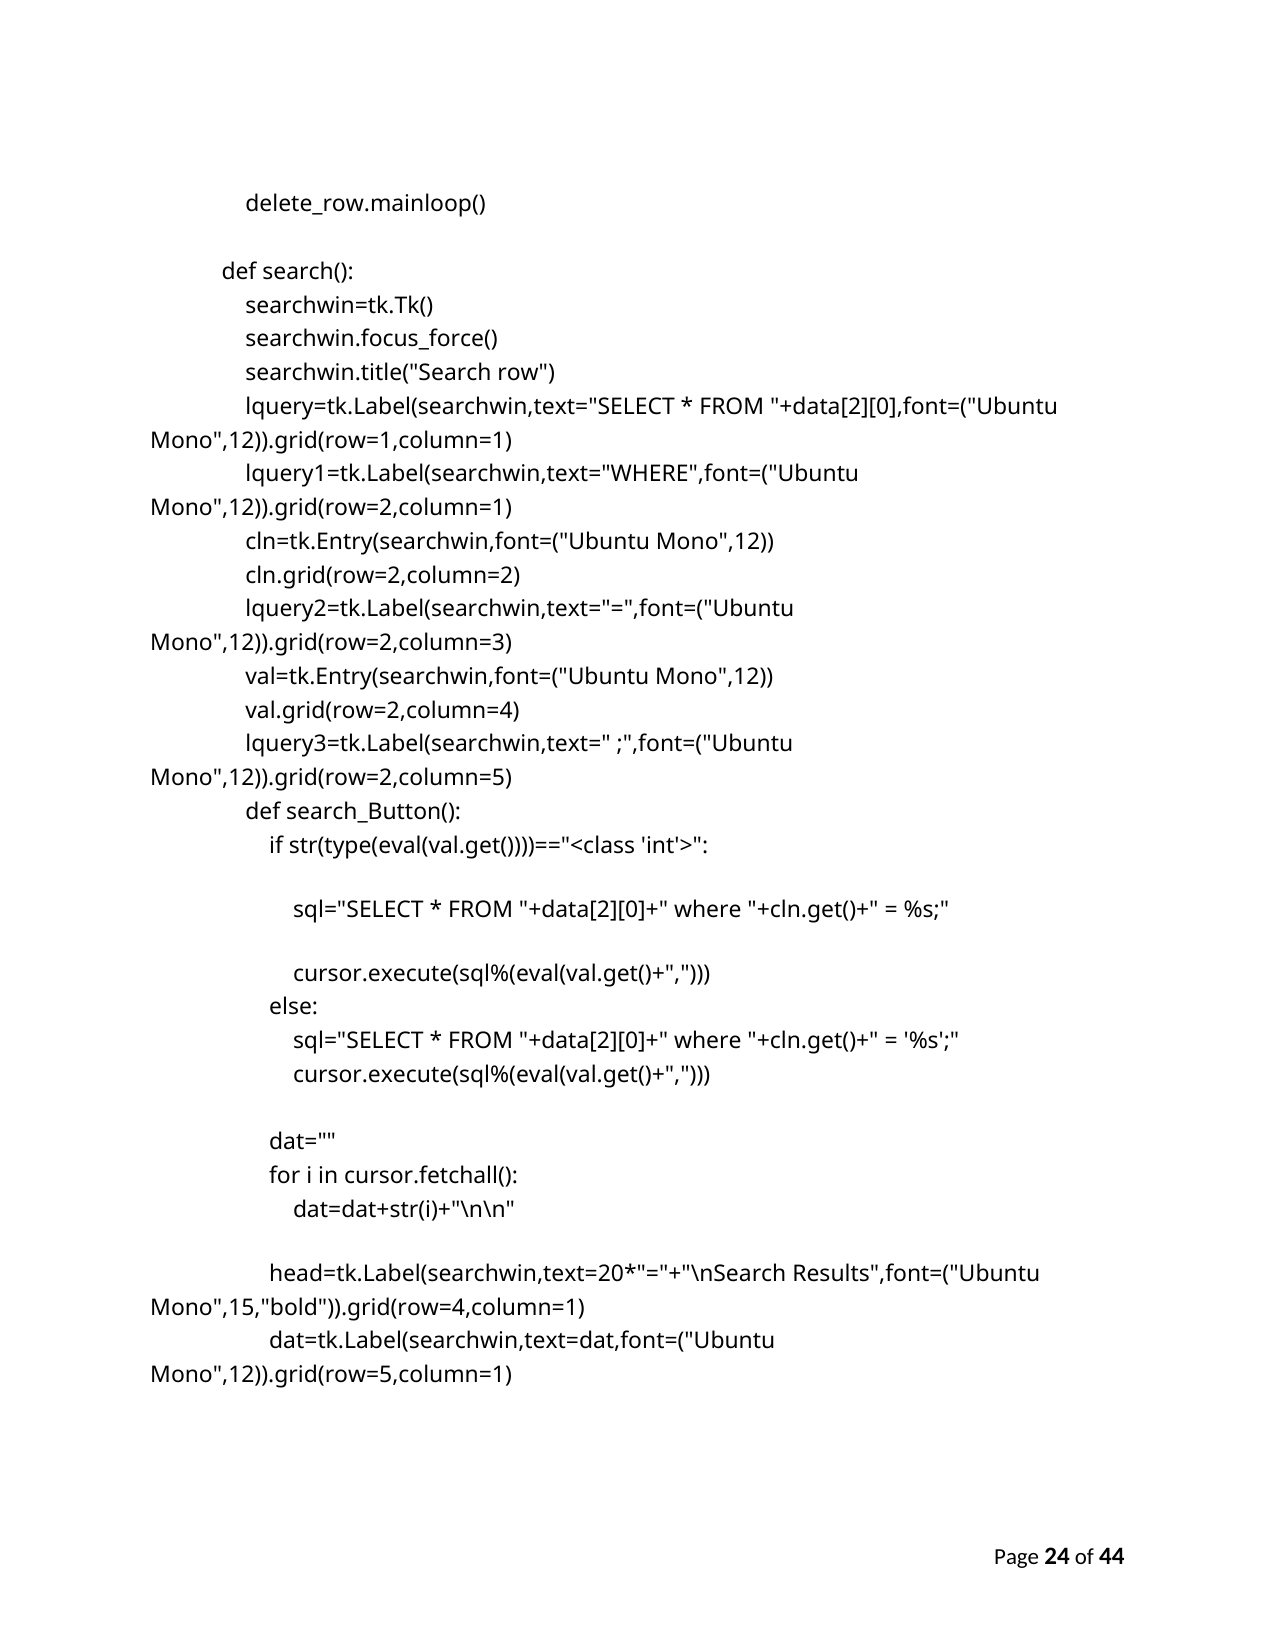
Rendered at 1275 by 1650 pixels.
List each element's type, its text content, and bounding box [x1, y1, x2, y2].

text sql="SELECT * FROM "+data[2][0]+" where "+cln.get()+" = '%s';" [150, 1024, 1129, 1055]
text sql="SELECT * FROM "+data[2][0]+" where "+cln.get()+" = %s;" [150, 892, 1129, 924]
text cln.grid(row=2,column=2) [150, 558, 1129, 590]
text val=tk.Entry(searchwin,font=("Ubuntu Mono",12)) [150, 660, 1129, 691]
text lquery3=tk.Label(searchwin,text=" ;",font=("Ubuntu Mono",12)).grid(row=2,column=5) [150, 727, 1129, 792]
text if str(type(eval(val.get())))=="<class 'int'>": [150, 828, 1129, 860]
text searchwin=tk.Tk() [150, 288, 1129, 320]
text cursor.execute(sql%(eval(val.get()+","))) [150, 1058, 1129, 1089]
text delete_row.mainloop() [150, 187, 1129, 218]
text for i in cursor.fetchall(): [150, 1159, 1129, 1190]
text lquery1=tk.Label(searchwin,text="WHERE",font=("Ubuntu Mono",12)).grid(row=2,column=1) [150, 457, 1129, 522]
text def search(): [150, 255, 1129, 286]
text val.grid(row=2,column=4) [150, 693, 1129, 725]
text def search_Button(): [150, 795, 1129, 826]
text else: [150, 990, 1129, 1021]
text cln=tk.Entry(searchwin,font=("Ubuntu Mono",12)) [150, 525, 1129, 556]
text cursor.execute(sql%(eval(val.get()+","))) [150, 956, 1129, 988]
text head=tk.Label(searchwin,text=20*"="+"\nSearch Results",font=("Ubuntu Mono",15,"bold")).grid(row=4,column=1) [150, 1257, 1129, 1322]
text searchwin.focus_force() [150, 322, 1129, 353]
text dat=dat+str(i)+"\n\n" [150, 1193, 1129, 1224]
text dat="" [150, 1125, 1129, 1156]
text lquery2=tk.Label(searchwin,text="=",font=("Ubuntu Mono",12)).grid(row=2,column=3) [150, 592, 1129, 657]
text dat=tk.Label(searchwin,text=dat,font=("Ubuntu Mono",12)).grid(row=5,column=1) [150, 1324, 1129, 1389]
text searchwin.title("Search row") [150, 356, 1129, 387]
text lquery=tk.Label(searchwin,text="SELECT * FROM "+data[2][0],font=("Ubuntu Mono",12)).grid(row=1,column=1) [150, 390, 1129, 455]
